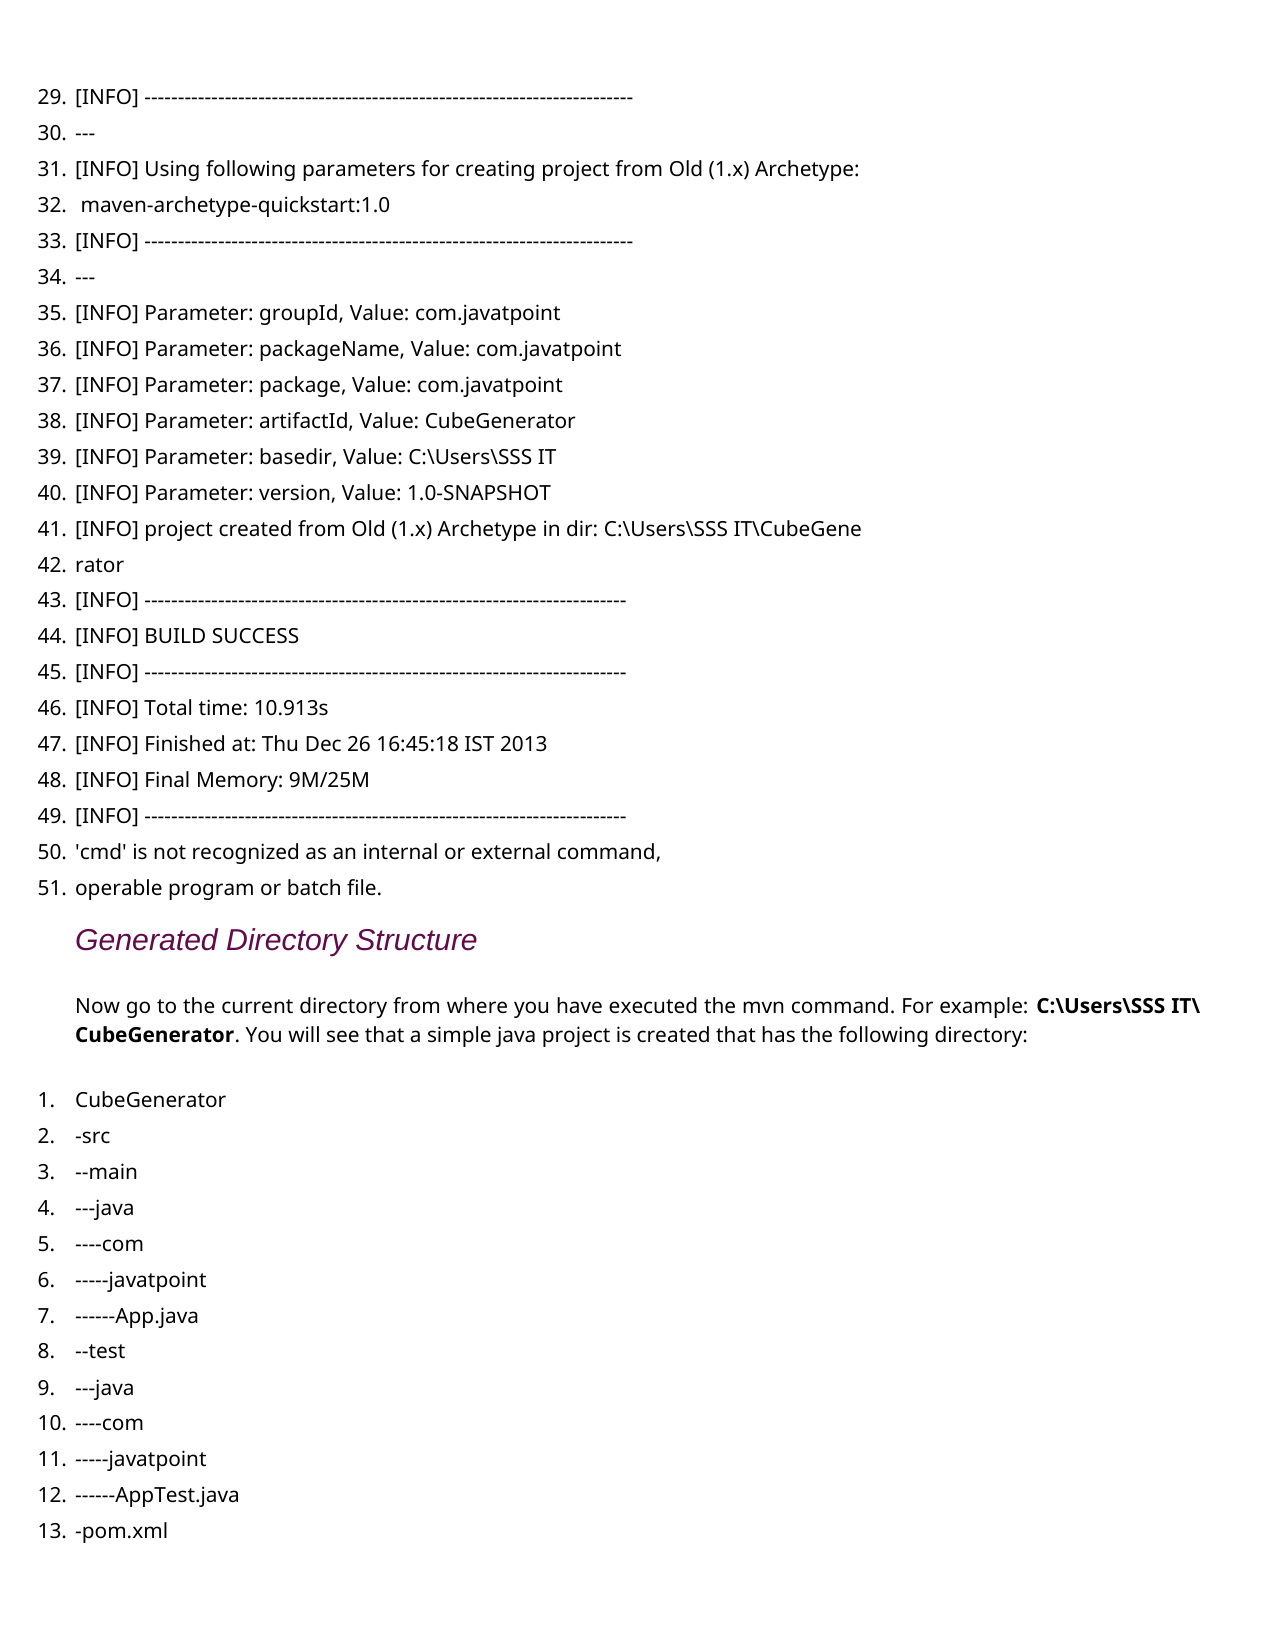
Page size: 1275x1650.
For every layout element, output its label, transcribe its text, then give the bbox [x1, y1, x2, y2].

list [INFO] BUILD SUCCESS [37, 614, 1200, 650]
list [INFO] ------------------------------------------------------------------------ [37, 794, 1200, 830]
list --test [37, 1329, 1200, 1365]
list -----javatpoint [37, 1437, 1200, 1473]
list -----javatpoint [37, 1257, 1200, 1293]
list --main [37, 1149, 1200, 1185]
list maven-archetype-quickstart:1.0 [37, 183, 1200, 219]
list [INFO] Parameter: basedir, Value: C:\Users\SSS IT [37, 434, 1200, 470]
list ----com [37, 1221, 1200, 1257]
list CubeGenerator [37, 1078, 1200, 1113]
list [INFO] Finished at: Thu Dec 26 16:45:18 IST 2013 [37, 722, 1200, 758]
list [INFO] Parameter: artifactId, Value: CubeGenerator [37, 398, 1200, 434]
list -pom.xml [37, 1509, 1200, 1545]
list [INFO] ------------------------------------------------------------------------ [37, 578, 1200, 614]
list operable program or batch file. [37, 866, 1200, 902]
subtitle Generated Directory Structure [75, 922, 1200, 957]
list [INFO] ------------------------------------------------------------------------- [37, 75, 1200, 111]
list [INFO] Parameter: packageName, Value: com.javatpoint [37, 327, 1200, 362]
list [INFO] ------------------------------------------------------------------------- [37, 219, 1200, 255]
list ---java [37, 1365, 1200, 1401]
list [INFO] project created from Old (1.x) Archetype in dir: C:\Users\SSS IT\CubeGene [37, 506, 1200, 542]
list ------App.java [37, 1293, 1200, 1329]
list [INFO] Parameter: version, Value: 1.0-SNAPSHOT [37, 470, 1200, 506]
text Now go to the current directory from where you have executed the mvn command. For example: C:\Users\SSS IT\CubeGenerator. You will see that a simple java project is created that has the following directory: [75, 992, 1200, 1048]
list rator [37, 542, 1200, 578]
list [INFO] Total time: 10.913s [37, 686, 1200, 722]
list --- [37, 255, 1200, 291]
list [INFO] Final Memory: 9M/25M [37, 758, 1200, 794]
list ---java [37, 1185, 1200, 1221]
list ----com [37, 1401, 1200, 1437]
list [INFO] ------------------------------------------------------------------------ [37, 650, 1200, 686]
list 'cmd' is not recognized as an internal or external command, [37, 830, 1200, 866]
list [INFO] Parameter: groupId, Value: com.javatpoint [37, 291, 1200, 327]
list -src [37, 1113, 1200, 1149]
list --- [37, 111, 1200, 147]
list ------AppTest.java [37, 1473, 1200, 1509]
list [INFO] Parameter: package, Value: com.javatpoint [37, 362, 1200, 398]
list [INFO] Using following parameters for creating project from Old (1.x) Archetype: [37, 147, 1200, 183]
